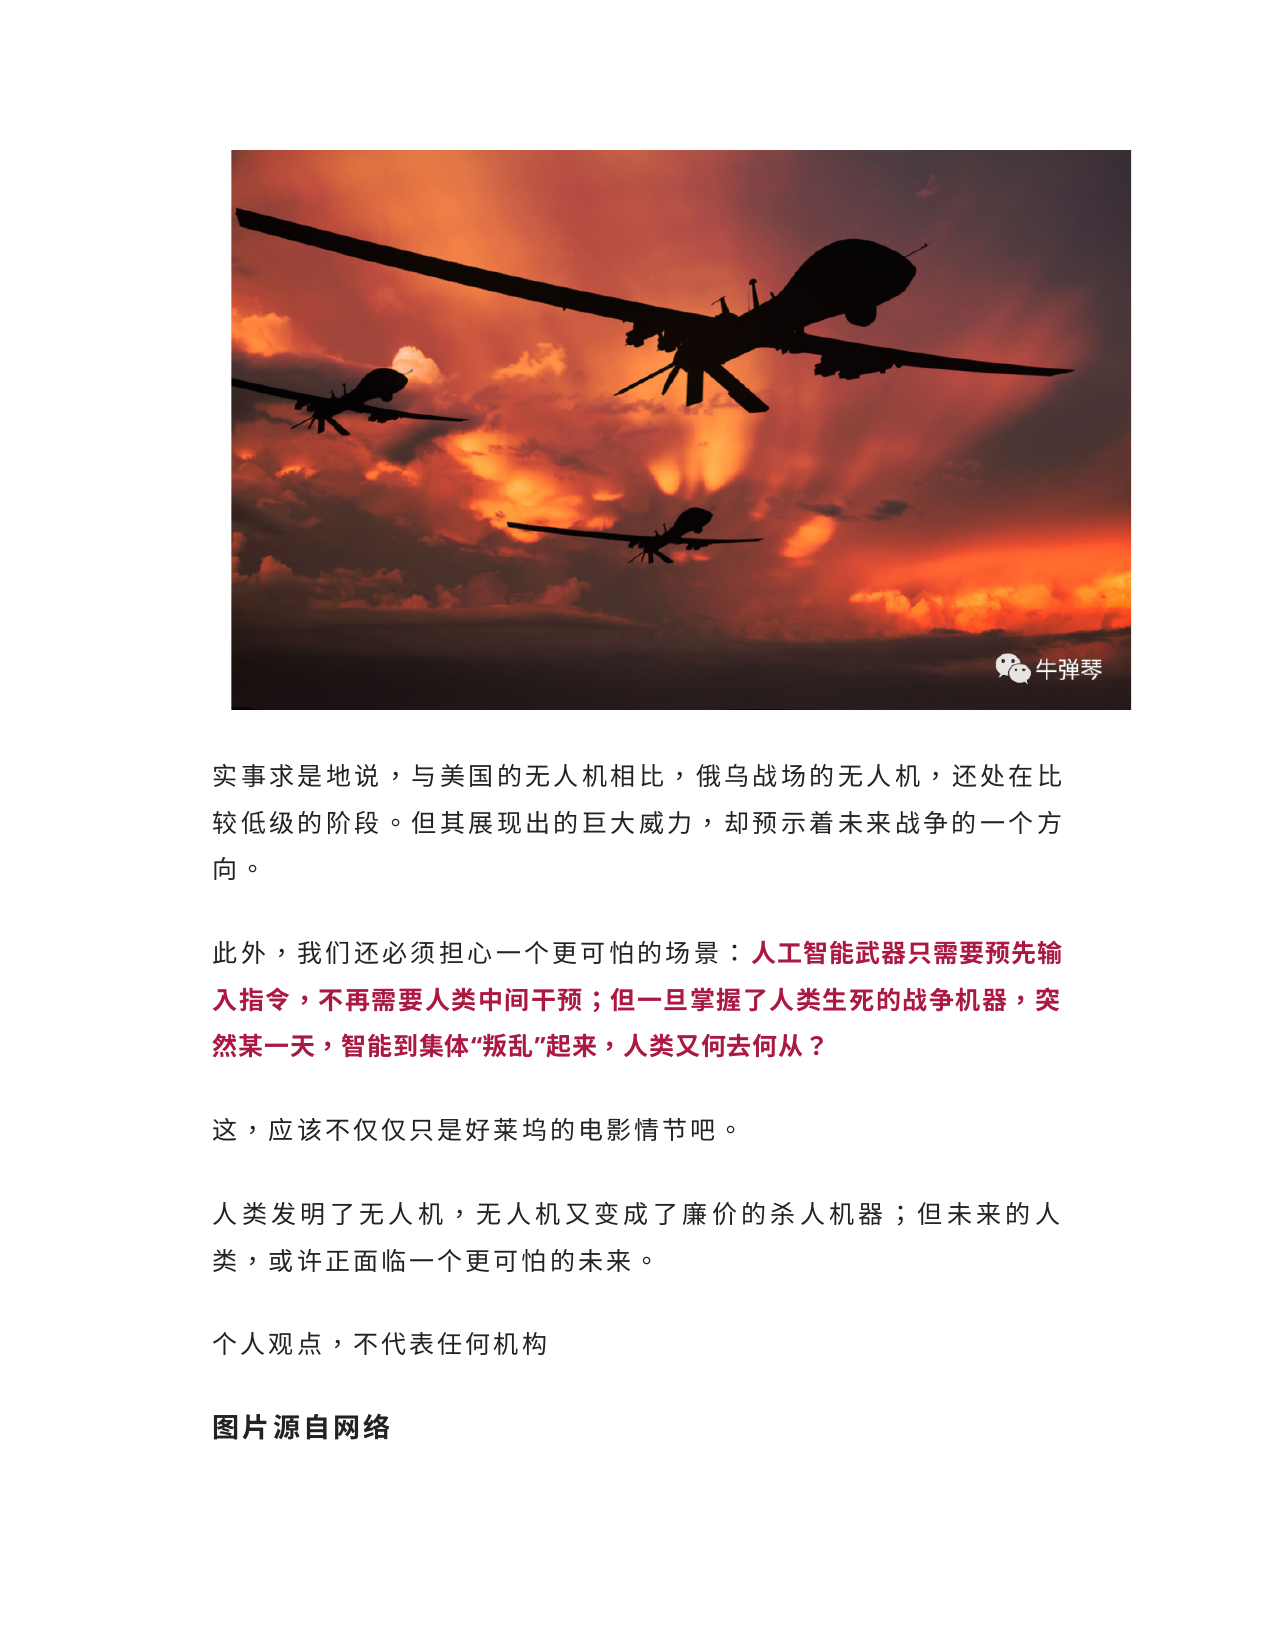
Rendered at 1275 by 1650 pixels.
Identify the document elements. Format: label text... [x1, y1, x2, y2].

text 图片源自网络 [212, 1399, 1062, 1445]
text 这，应该不仅仅只是好莱坞的电影情节吧。 [212, 1100, 1062, 1147]
text 实事求是地说，与美国的无人机相比，俄乌战场的无人机，还处在比较低级的阶段。但其展现出的巨大威力，却预示着未来战争的一个方向。 [212, 747, 1062, 886]
text 此外，我们还必须担心一个更可怕的场景：人工智能武器只需要预先输入指令，不再需要人类中间干预；但一旦掌握了人类生死的战争机器，突然某一天，智能到集体“叛乱”起来，人类又何去何从？ [212, 923, 1062, 1063]
text 个人观点，不代表任何机构 [212, 1315, 1062, 1361]
text 人类发明了无人机，无人机又变成了廉价的杀人机器；但未来的人类，或许正面临一个更可怕的未来。 [212, 1184, 1062, 1277]
picture [231, 150, 1132, 710]
